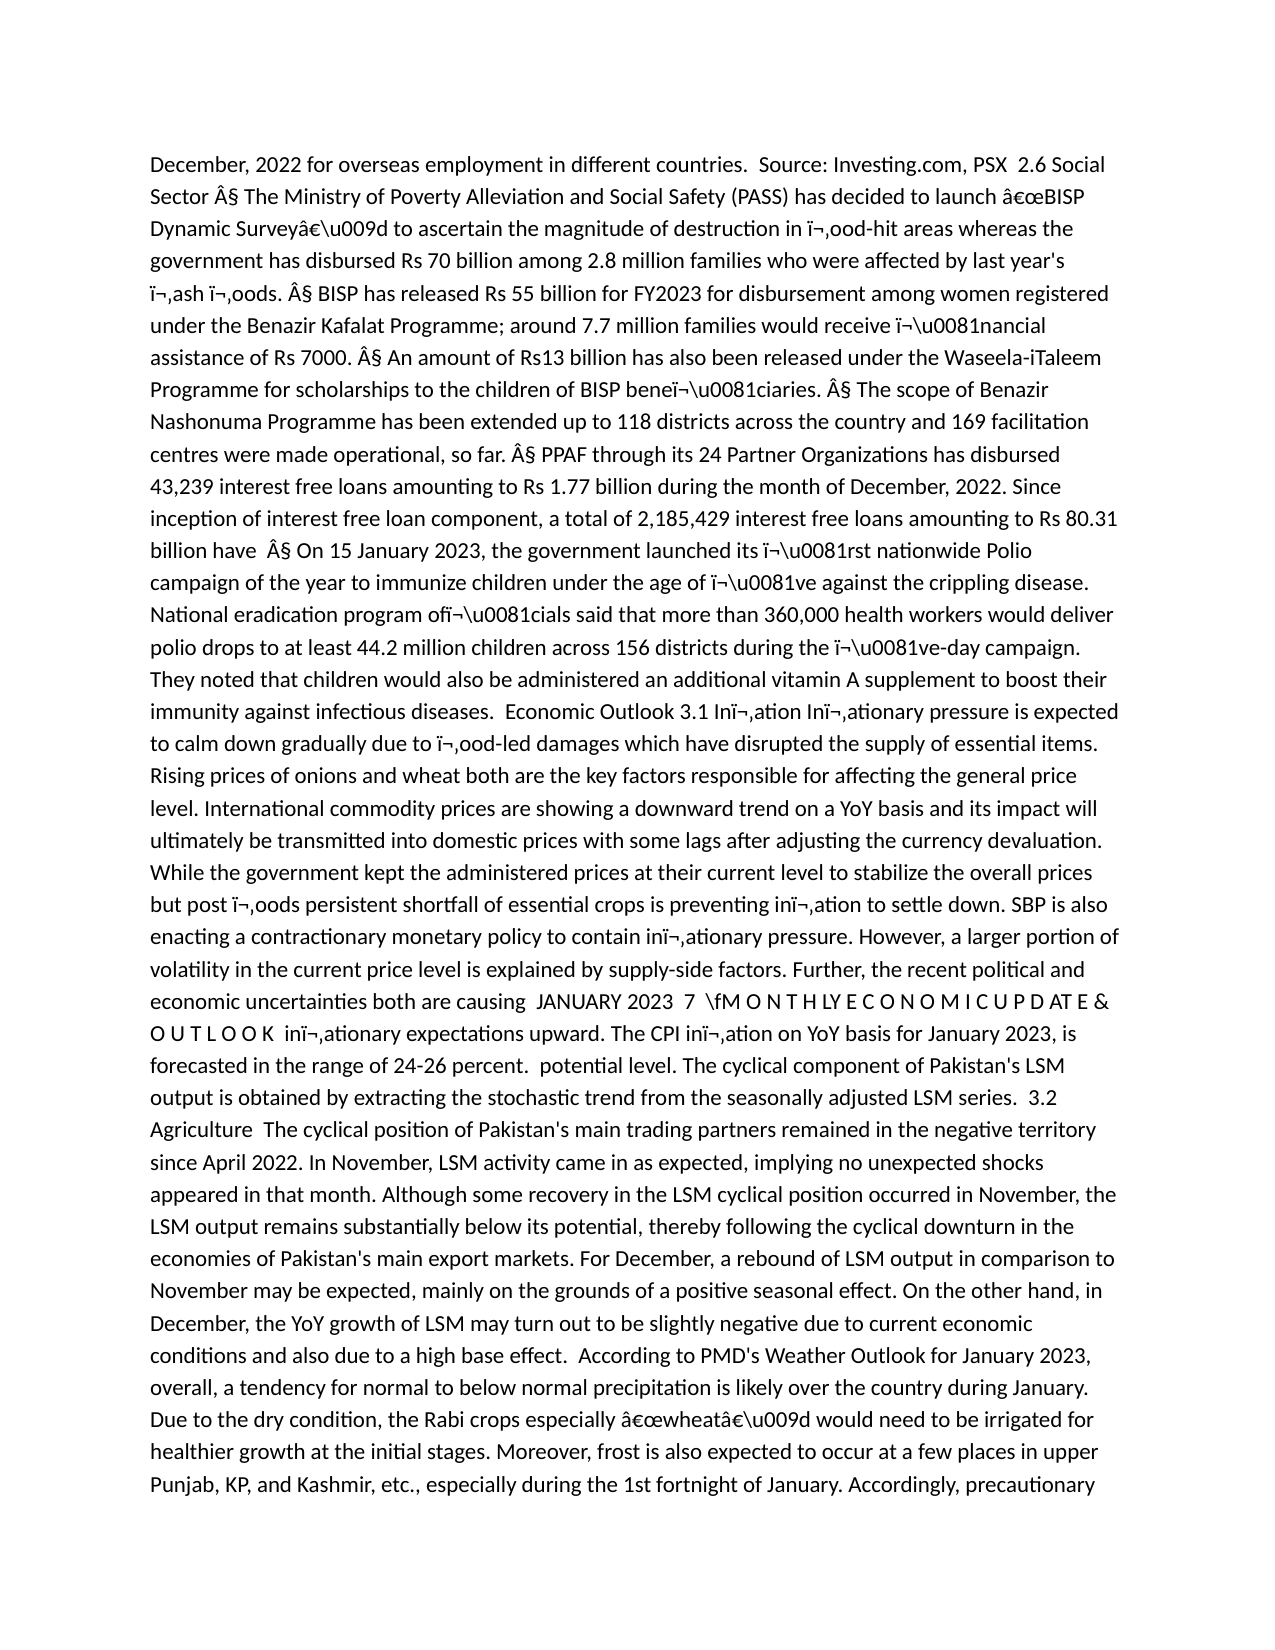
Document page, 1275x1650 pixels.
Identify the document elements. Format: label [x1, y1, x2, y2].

text [150, 150, 1125, 1498]
